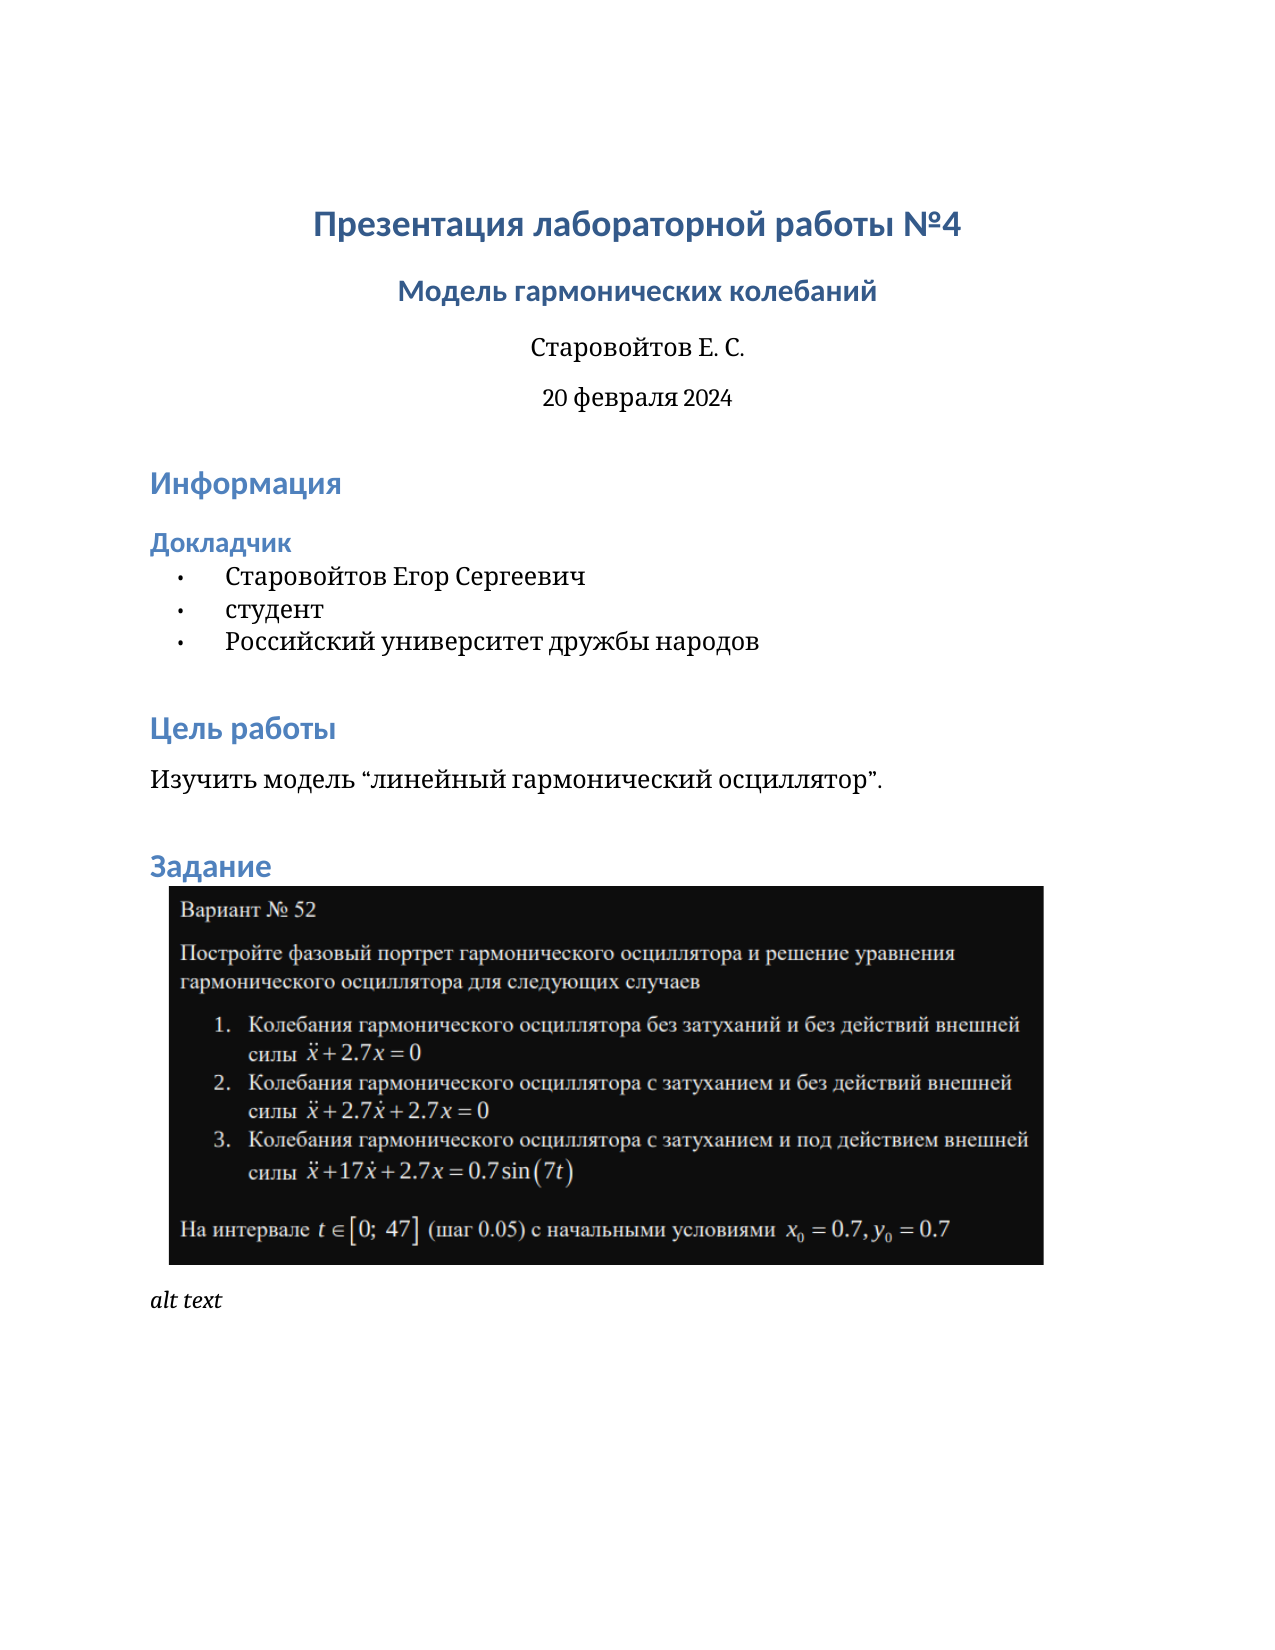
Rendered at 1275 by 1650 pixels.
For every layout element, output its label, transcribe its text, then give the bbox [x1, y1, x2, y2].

list Российский университет дружбы народов [175, 628, 1125, 657]
text Старовойтов Е. С. [150, 334, 1125, 363]
list Старовойтов Егор Сергеевич [175, 563, 1125, 592]
subtitle Информация [150, 462, 1125, 503]
subtitle Задание [150, 845, 1125, 886]
subtitle Цель работы [150, 707, 1125, 748]
picture [168, 886, 1044, 1265]
text alt text [150, 1286, 1125, 1314]
subtitle Модель гармонических колебаний [150, 271, 1125, 309]
list студент [175, 596, 1125, 624]
text 20 февраля 2024 [150, 383, 1125, 412]
text Изучить модель “линейный гармонический осциллятор”. [150, 766, 1125, 795]
subtitle Докладчик [150, 524, 1125, 559]
title Презентация лабораторной работы №4 [150, 200, 1125, 246]
